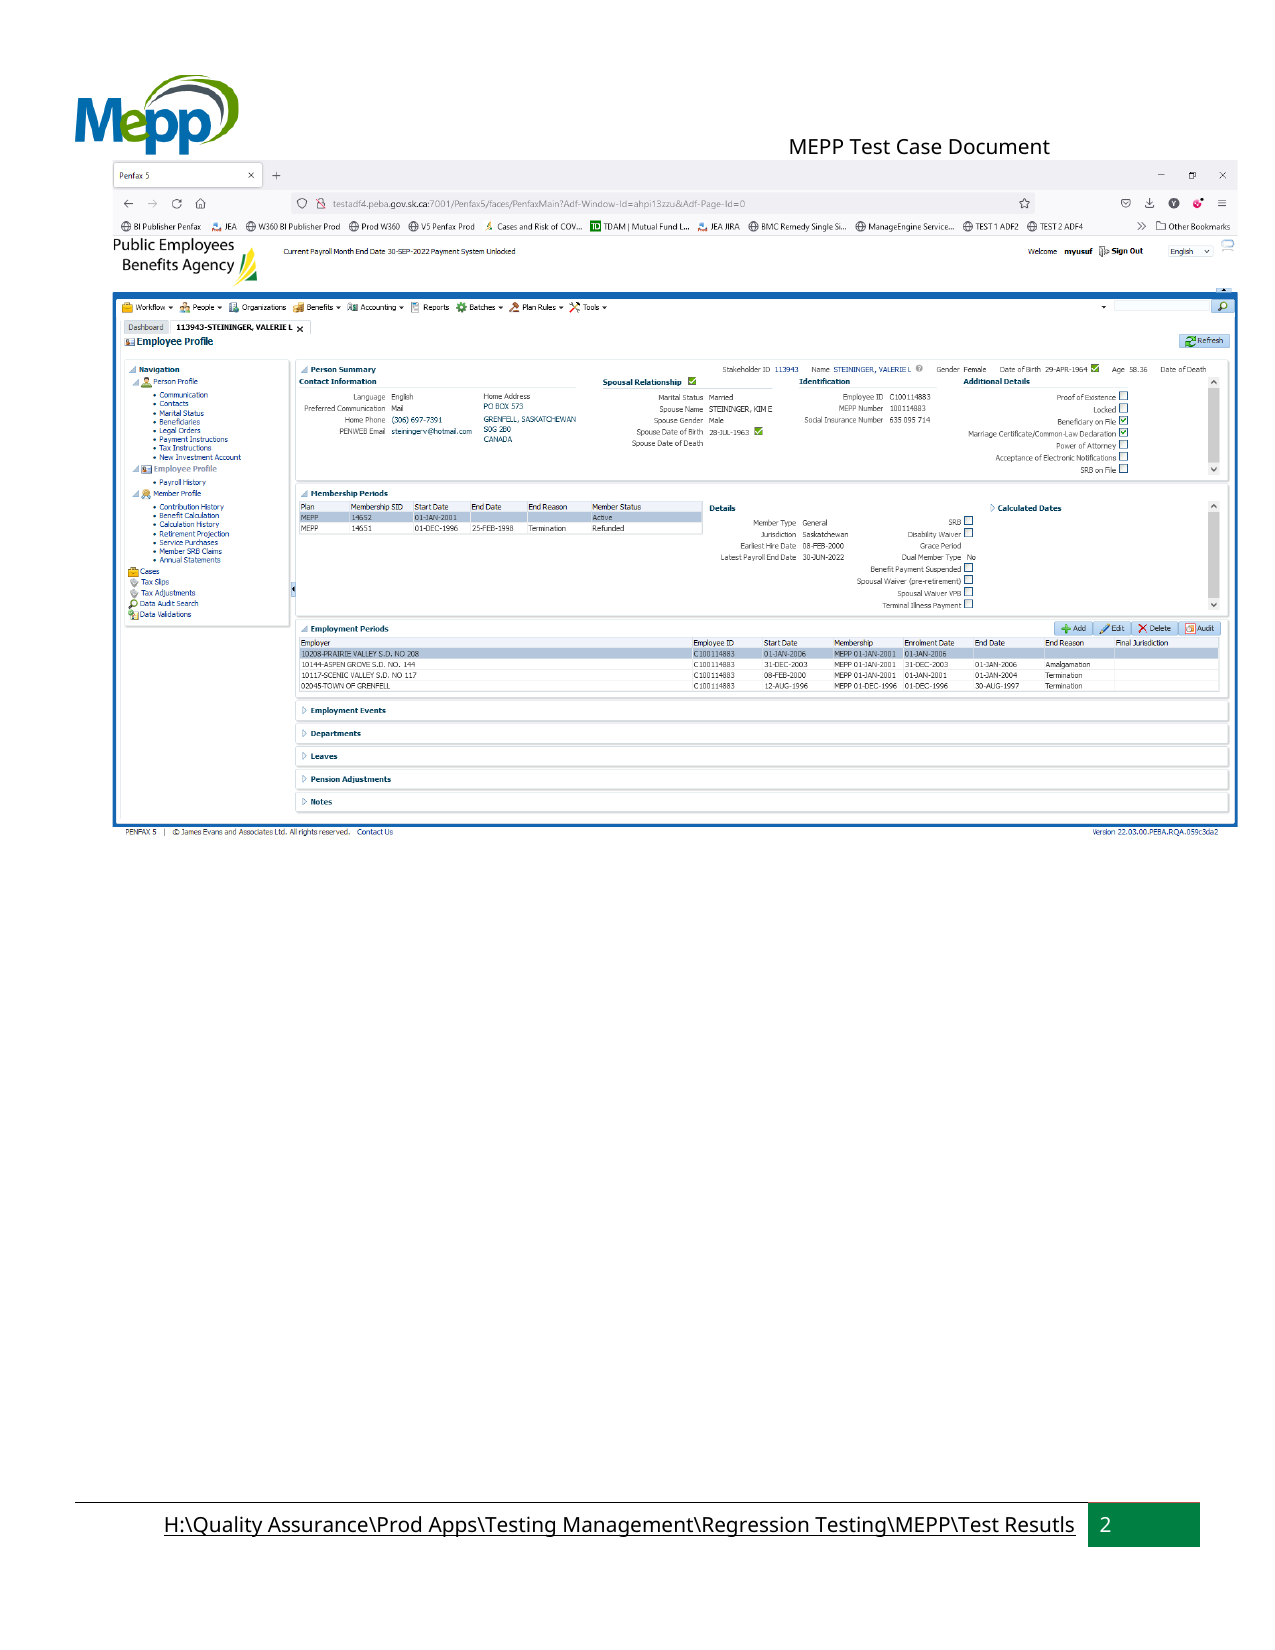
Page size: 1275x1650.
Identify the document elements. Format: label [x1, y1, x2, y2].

picture [112, 160, 1238, 837]
picture [75, 75, 239, 155]
